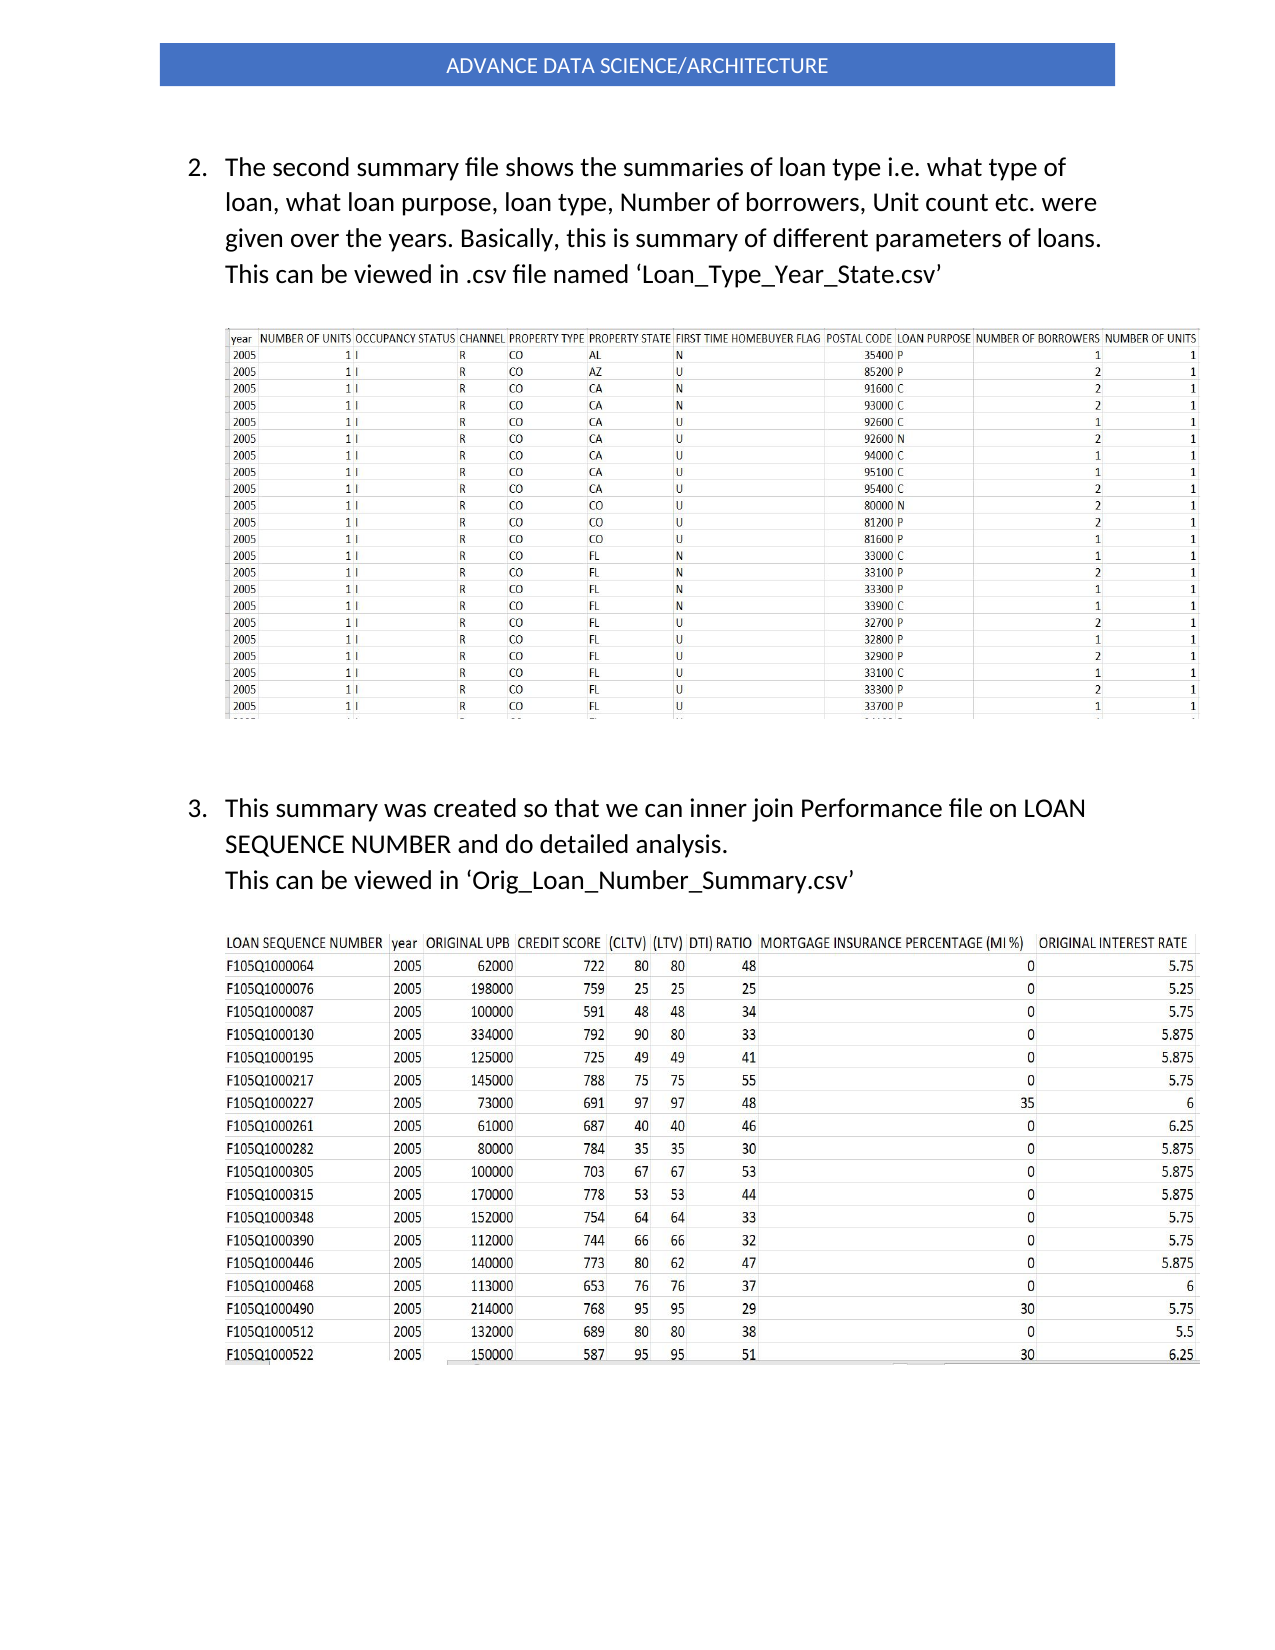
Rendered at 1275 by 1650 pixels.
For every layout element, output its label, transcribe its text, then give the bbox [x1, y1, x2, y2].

picture [225, 934, 1200, 1365]
list This can be viewed in ‘Orig_Loan_Number_Summary.csv’ [225, 863, 1125, 896]
list This summary was created so that we can inner join Performance file on LOAN SEQUENCE NUMBER and do detailed analysis. [187, 792, 1125, 860]
list The second summary file shows the summaries of loan type i.e. what type of loan, what loan purpose, loan type, Number of borrowers, Unit count etc. were given over the years. Basically, this is summary of different parameters of loans. [187, 150, 1125, 254]
list This can be viewed in .csv file named ‘Loan_Type_Year_State.csv’ [225, 257, 1125, 290]
picture [225, 328, 1200, 719]
